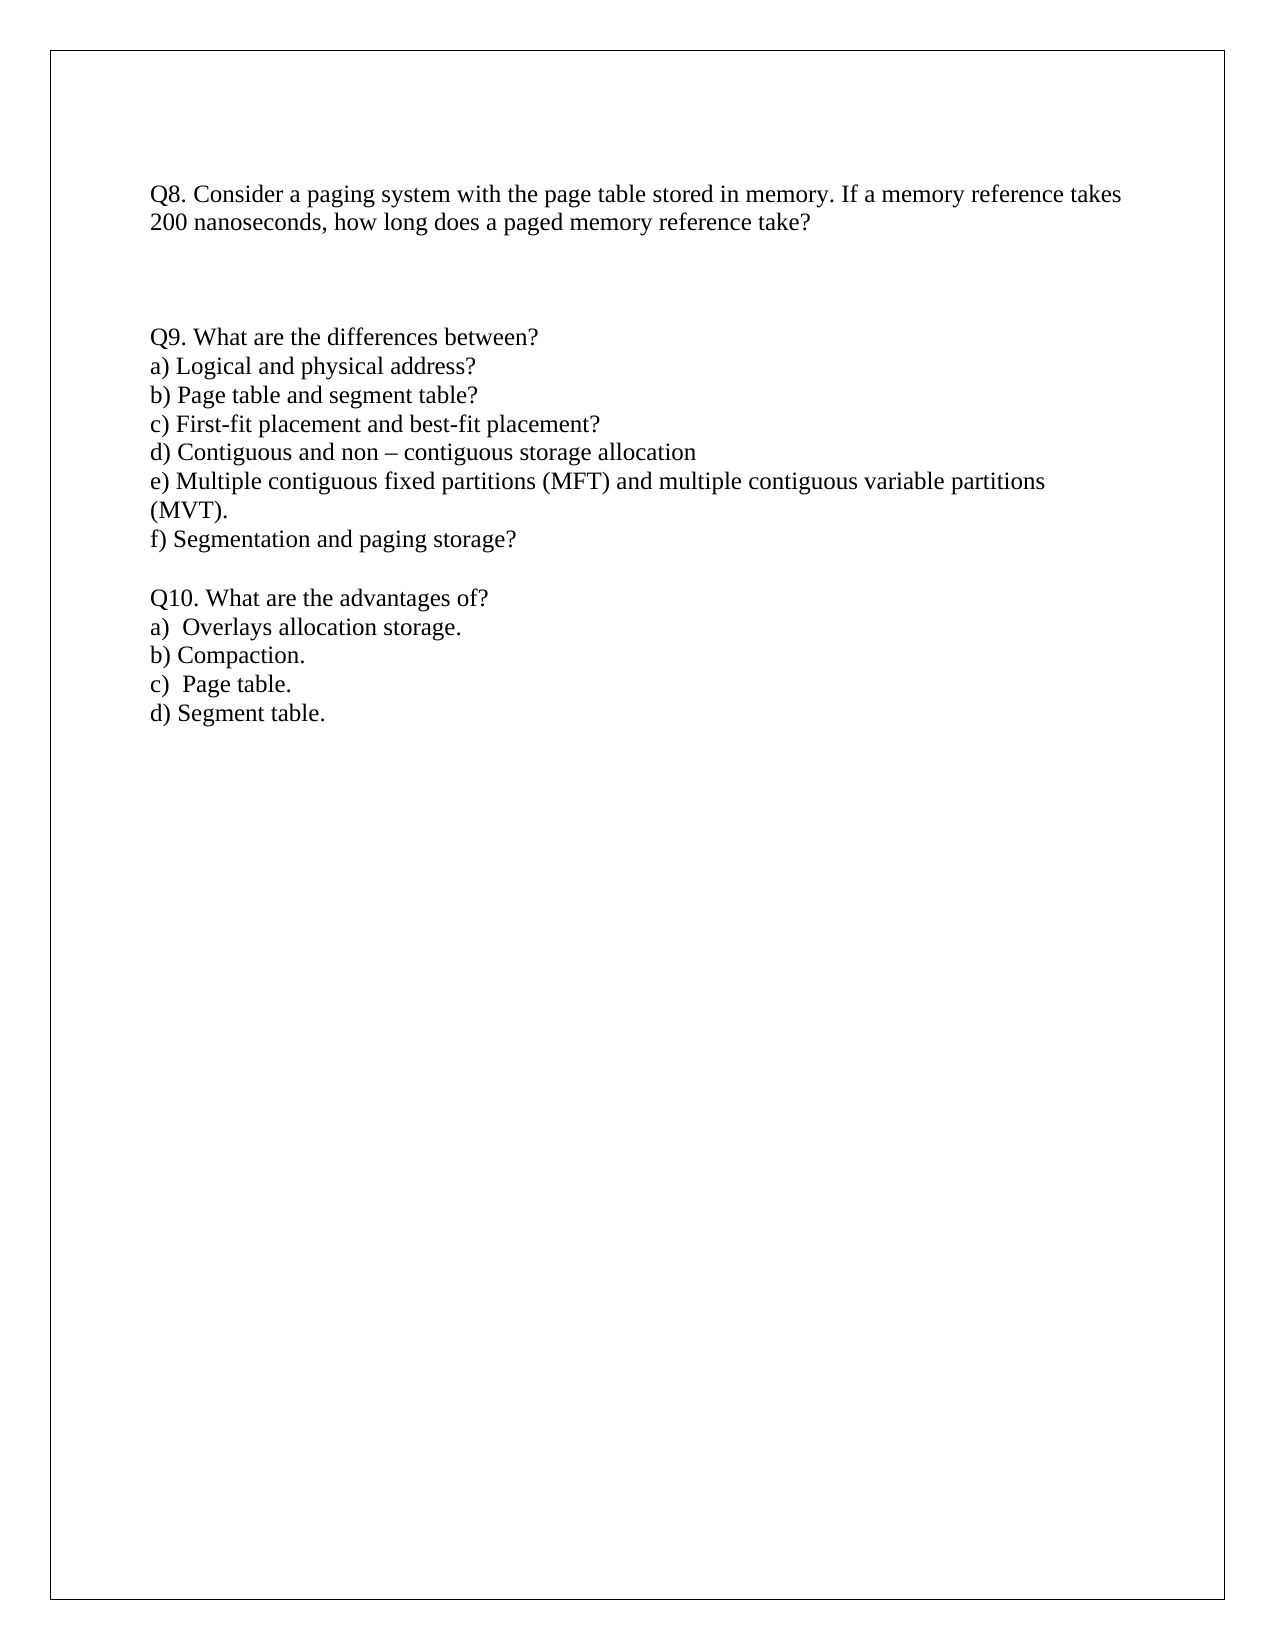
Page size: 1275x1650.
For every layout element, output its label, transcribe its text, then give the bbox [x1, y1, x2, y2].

text f) Segmentation and paging storage? [150, 524, 1125, 552]
text b) Page table and segment table? [150, 380, 1125, 409]
text a) Overlays allocation storage. [150, 612, 1125, 641]
text b) Compaction. [150, 641, 1125, 669]
text Q8. Consider a paging system with the page table stored in memory. If a memory reference takes 200 nanoseconds, how long does a paged memory reference take? [150, 179, 1125, 236]
text c) First-fit placement and best-fit placement? [150, 409, 1125, 437]
text Q10. What are the advantages of? [150, 552, 1125, 612]
text d) Segment table. [150, 698, 1125, 727]
text Q9. What are the differences between? [150, 322, 1125, 351]
text d) Contiguous and non – contiguous storage allocation [150, 437, 1125, 466]
text a) Logical and physical address? [150, 351, 1125, 380]
text e) Multiple contiguous fixed partitions (MFT) and multiple contiguous variable partitions (MVT). [150, 466, 1125, 524]
text c) Page table. [150, 669, 1125, 698]
